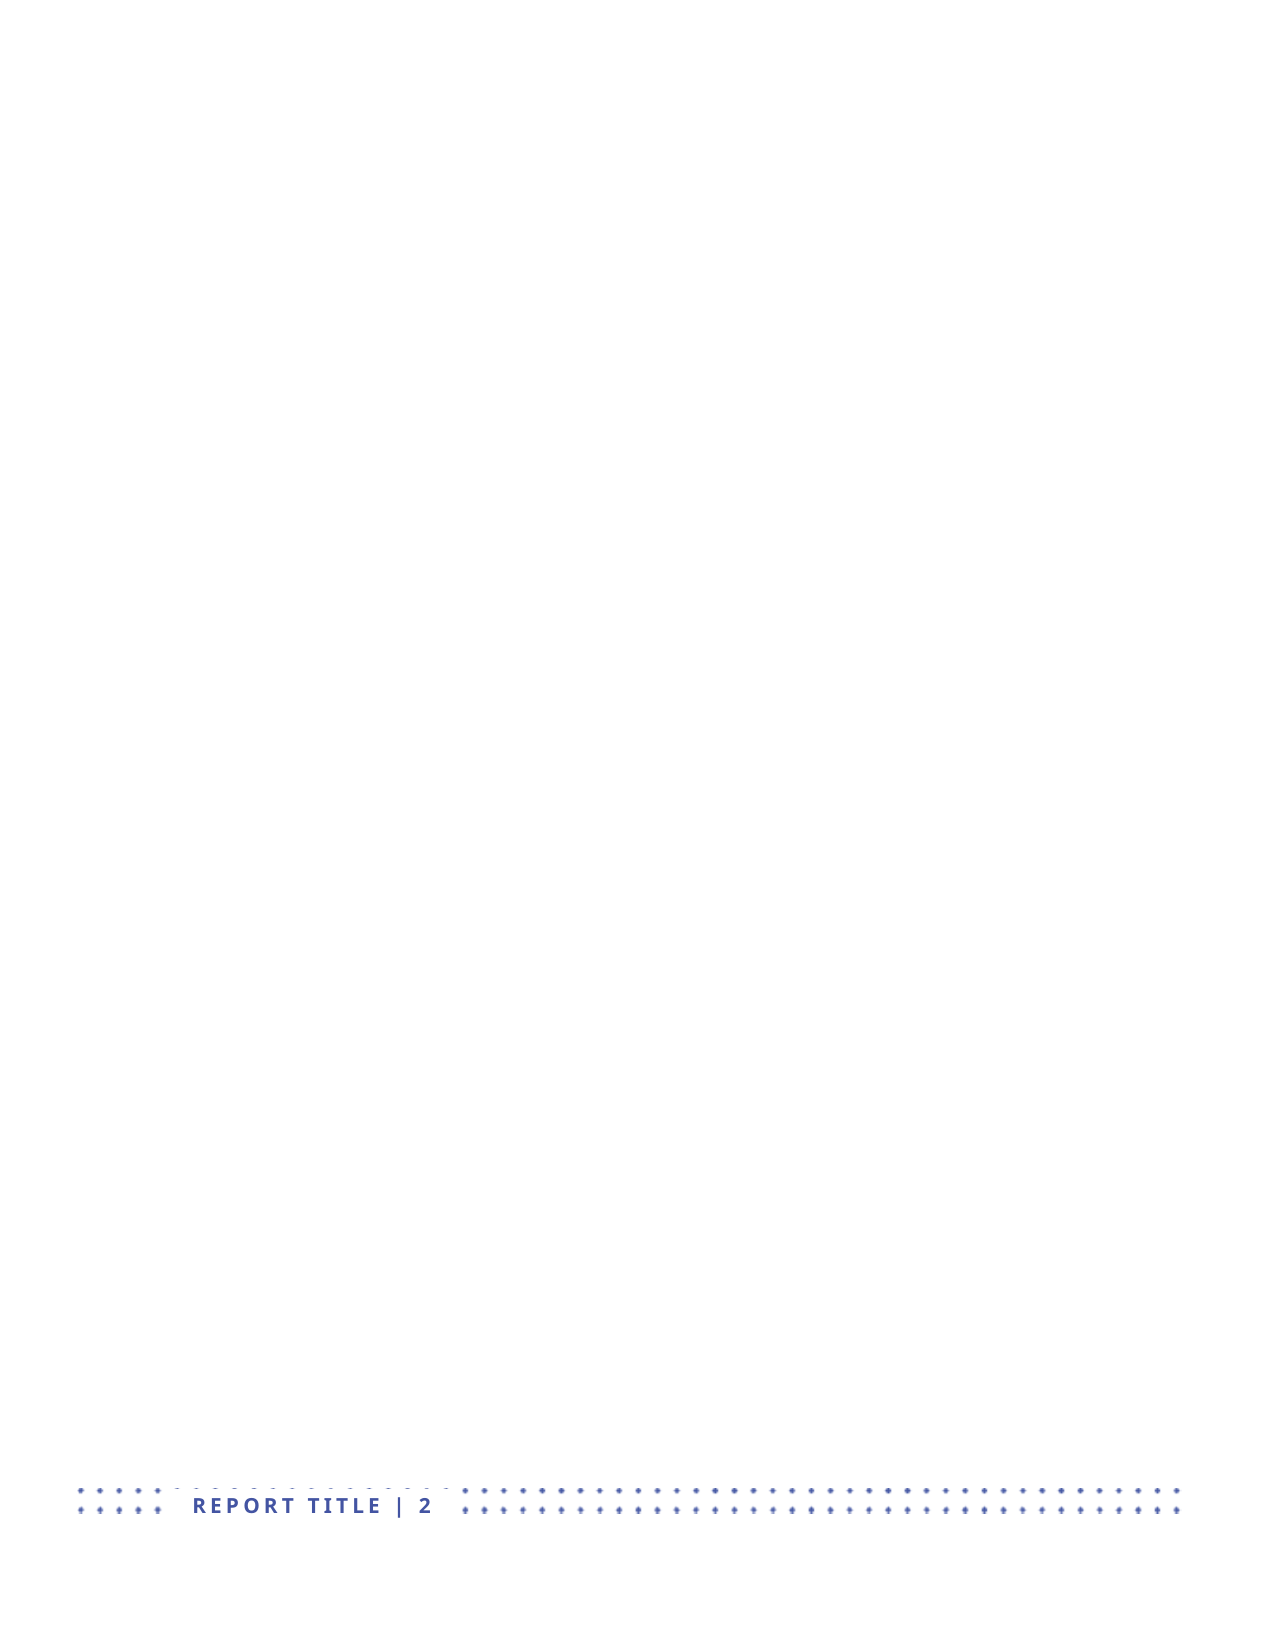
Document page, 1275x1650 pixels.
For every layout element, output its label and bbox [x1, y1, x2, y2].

picture [77, 1488, 1182, 1514]
